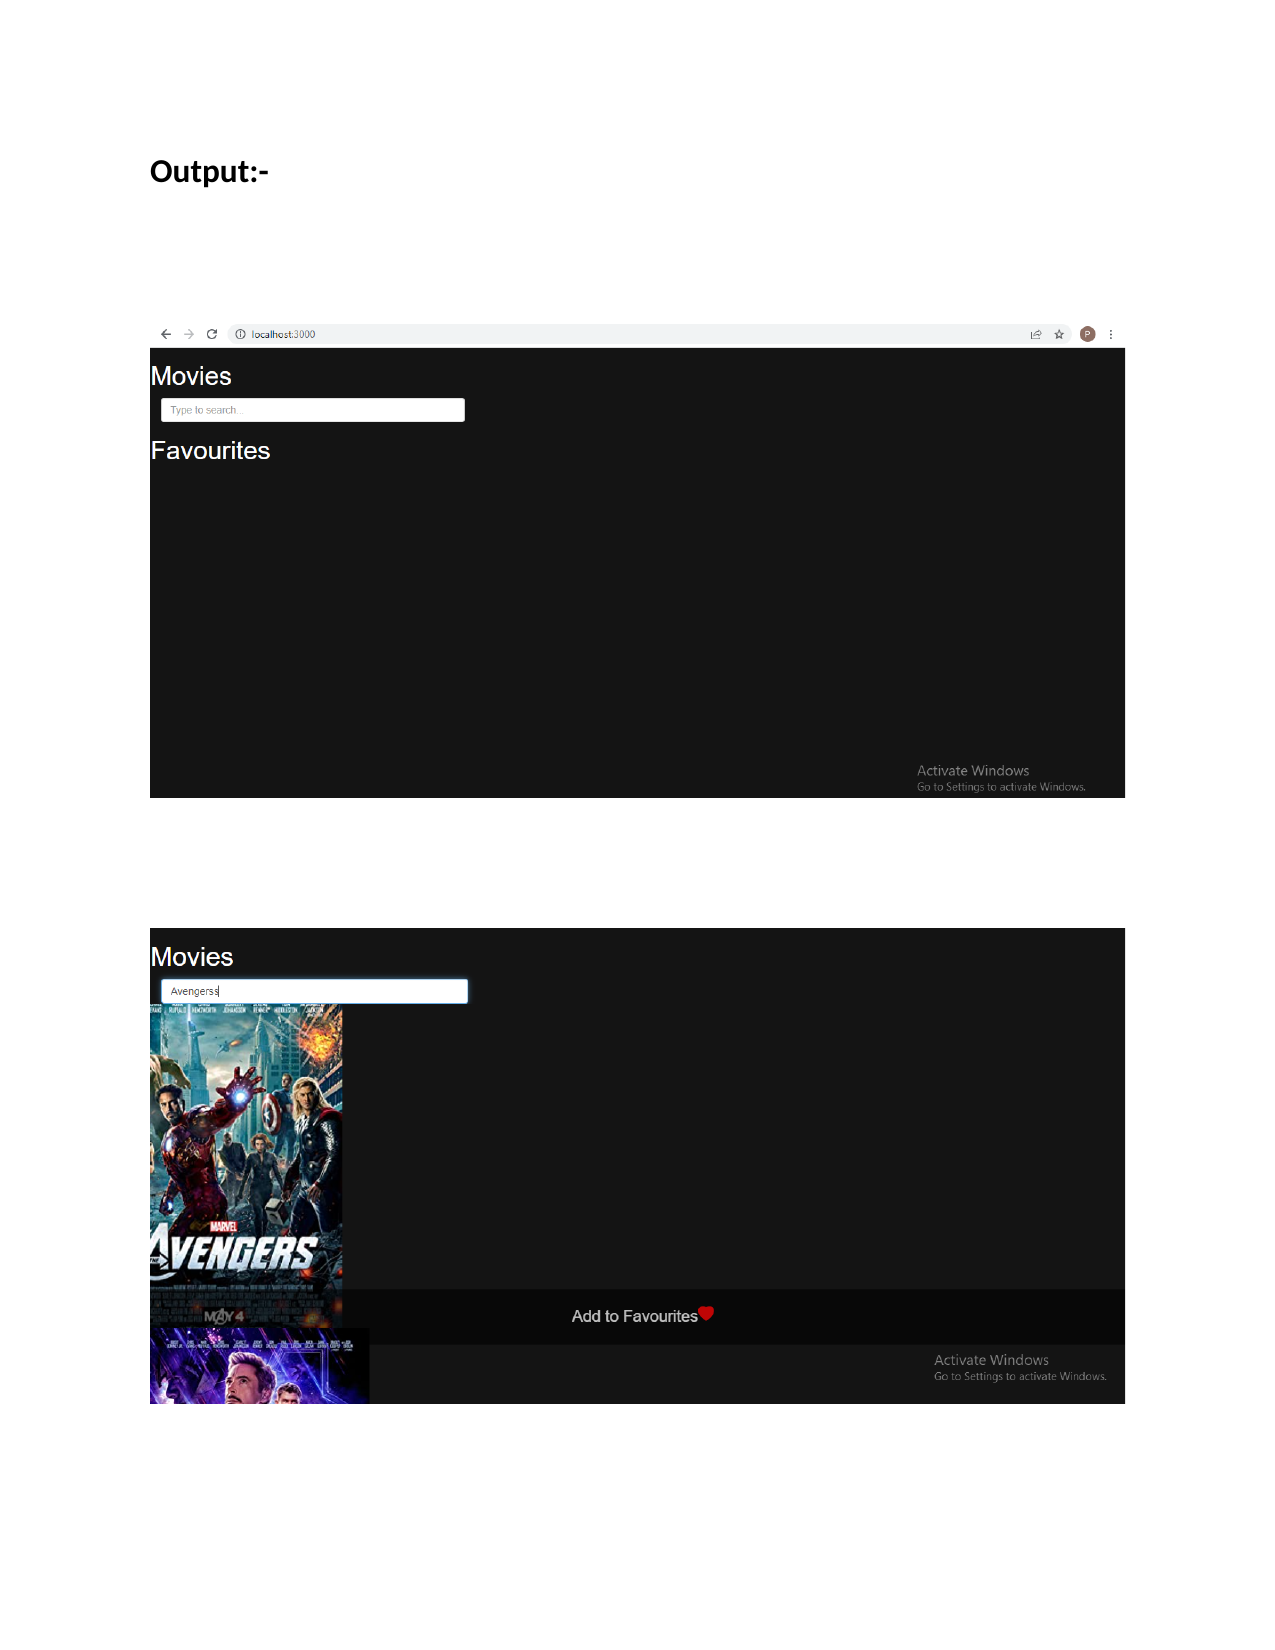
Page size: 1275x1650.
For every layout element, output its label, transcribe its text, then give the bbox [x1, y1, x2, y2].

picture [150, 928, 1125, 1404]
text Output:- [150, 150, 1125, 191]
picture [150, 323, 1125, 798]
